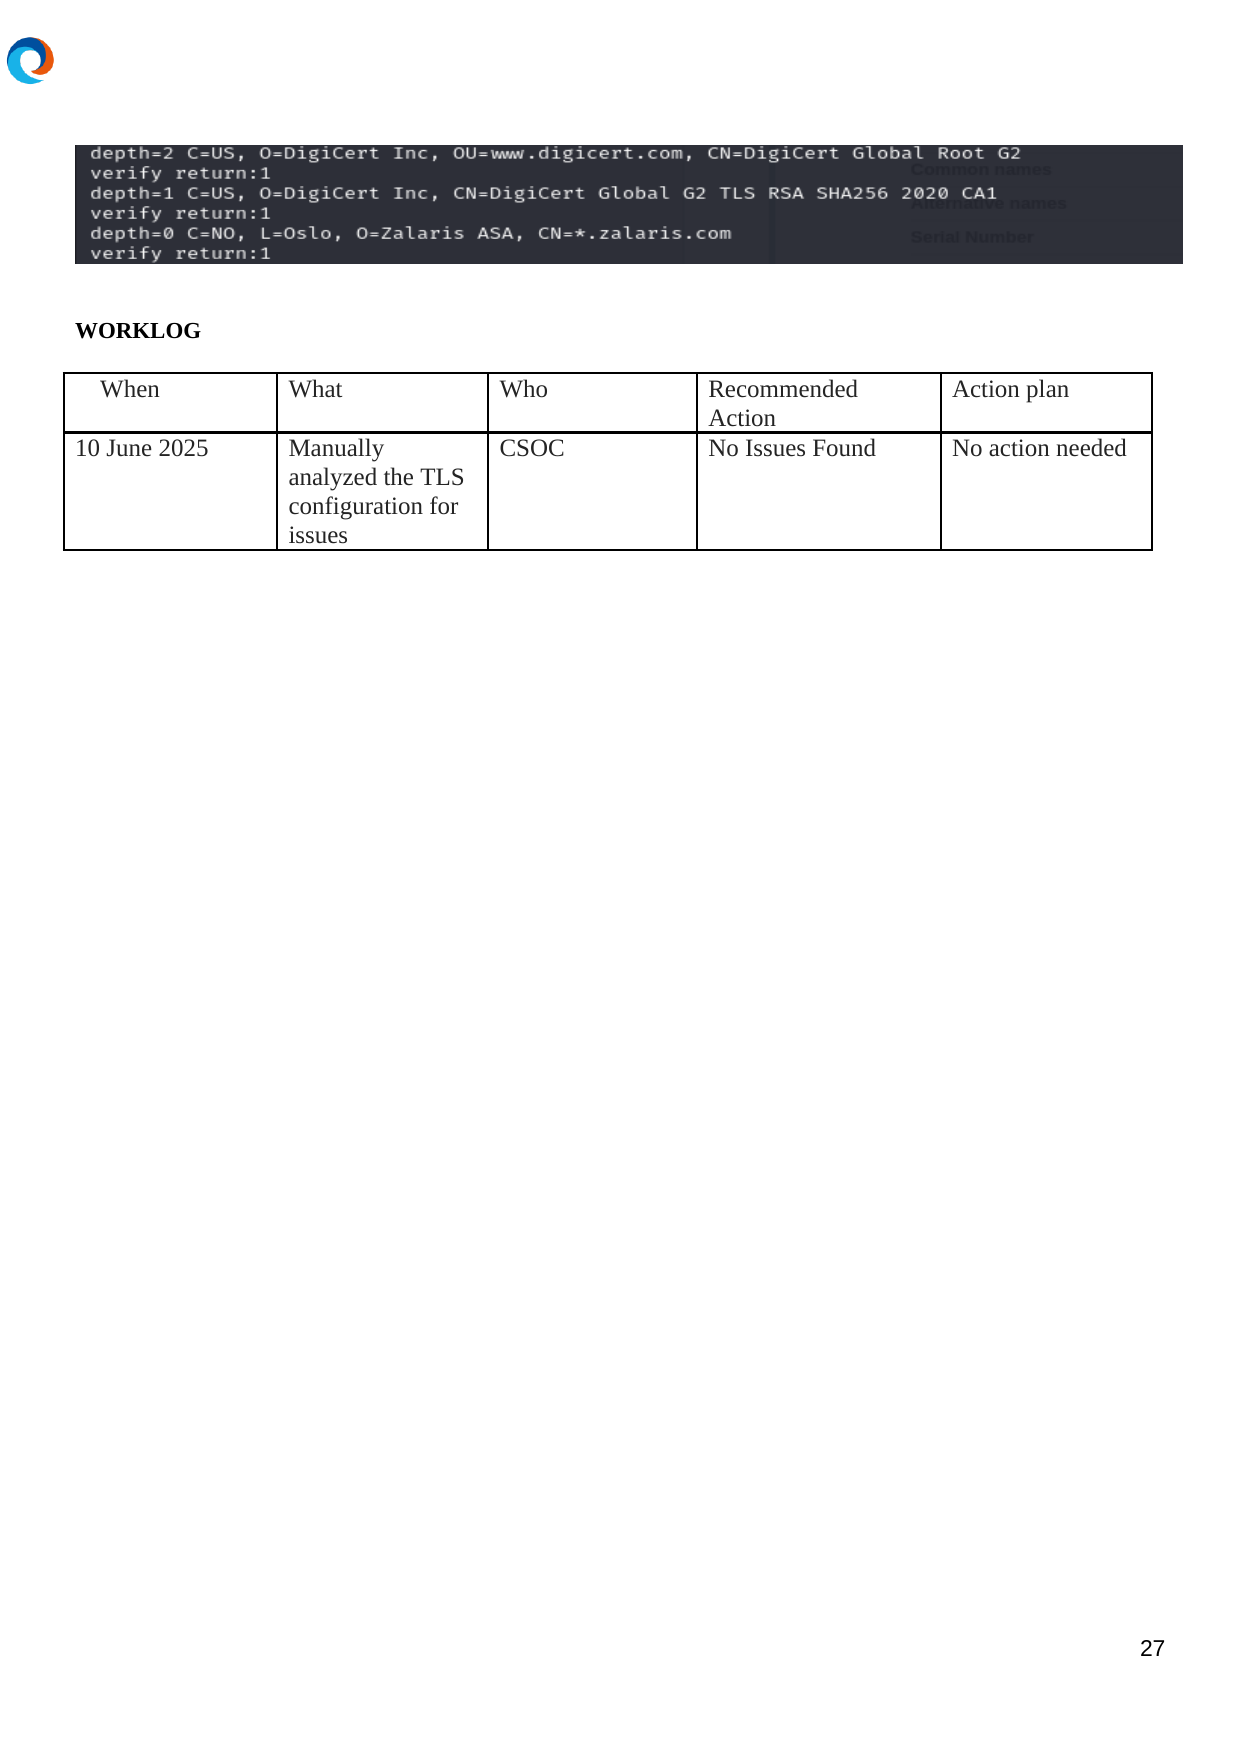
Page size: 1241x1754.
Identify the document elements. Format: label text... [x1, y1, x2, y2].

picture [4, 35, 57, 87]
table_header Recommended Action [698, 374, 940, 431]
table_header What [278, 374, 487, 431]
table_cell No action needed [942, 434, 1151, 548]
table_header Action plan [942, 374, 1151, 431]
table_cell Manually analyzed the TLS configuration for issues [278, 434, 487, 548]
table_cell No Issues Found [698, 434, 940, 548]
table_cell CSOC [489, 434, 696, 548]
table_header Who [489, 374, 696, 431]
text WORKLOG [75, 317, 1165, 343]
table_header When [65, 374, 276, 431]
picture [75, 145, 1183, 264]
table_cell 10 June 2025 [65, 434, 276, 548]
